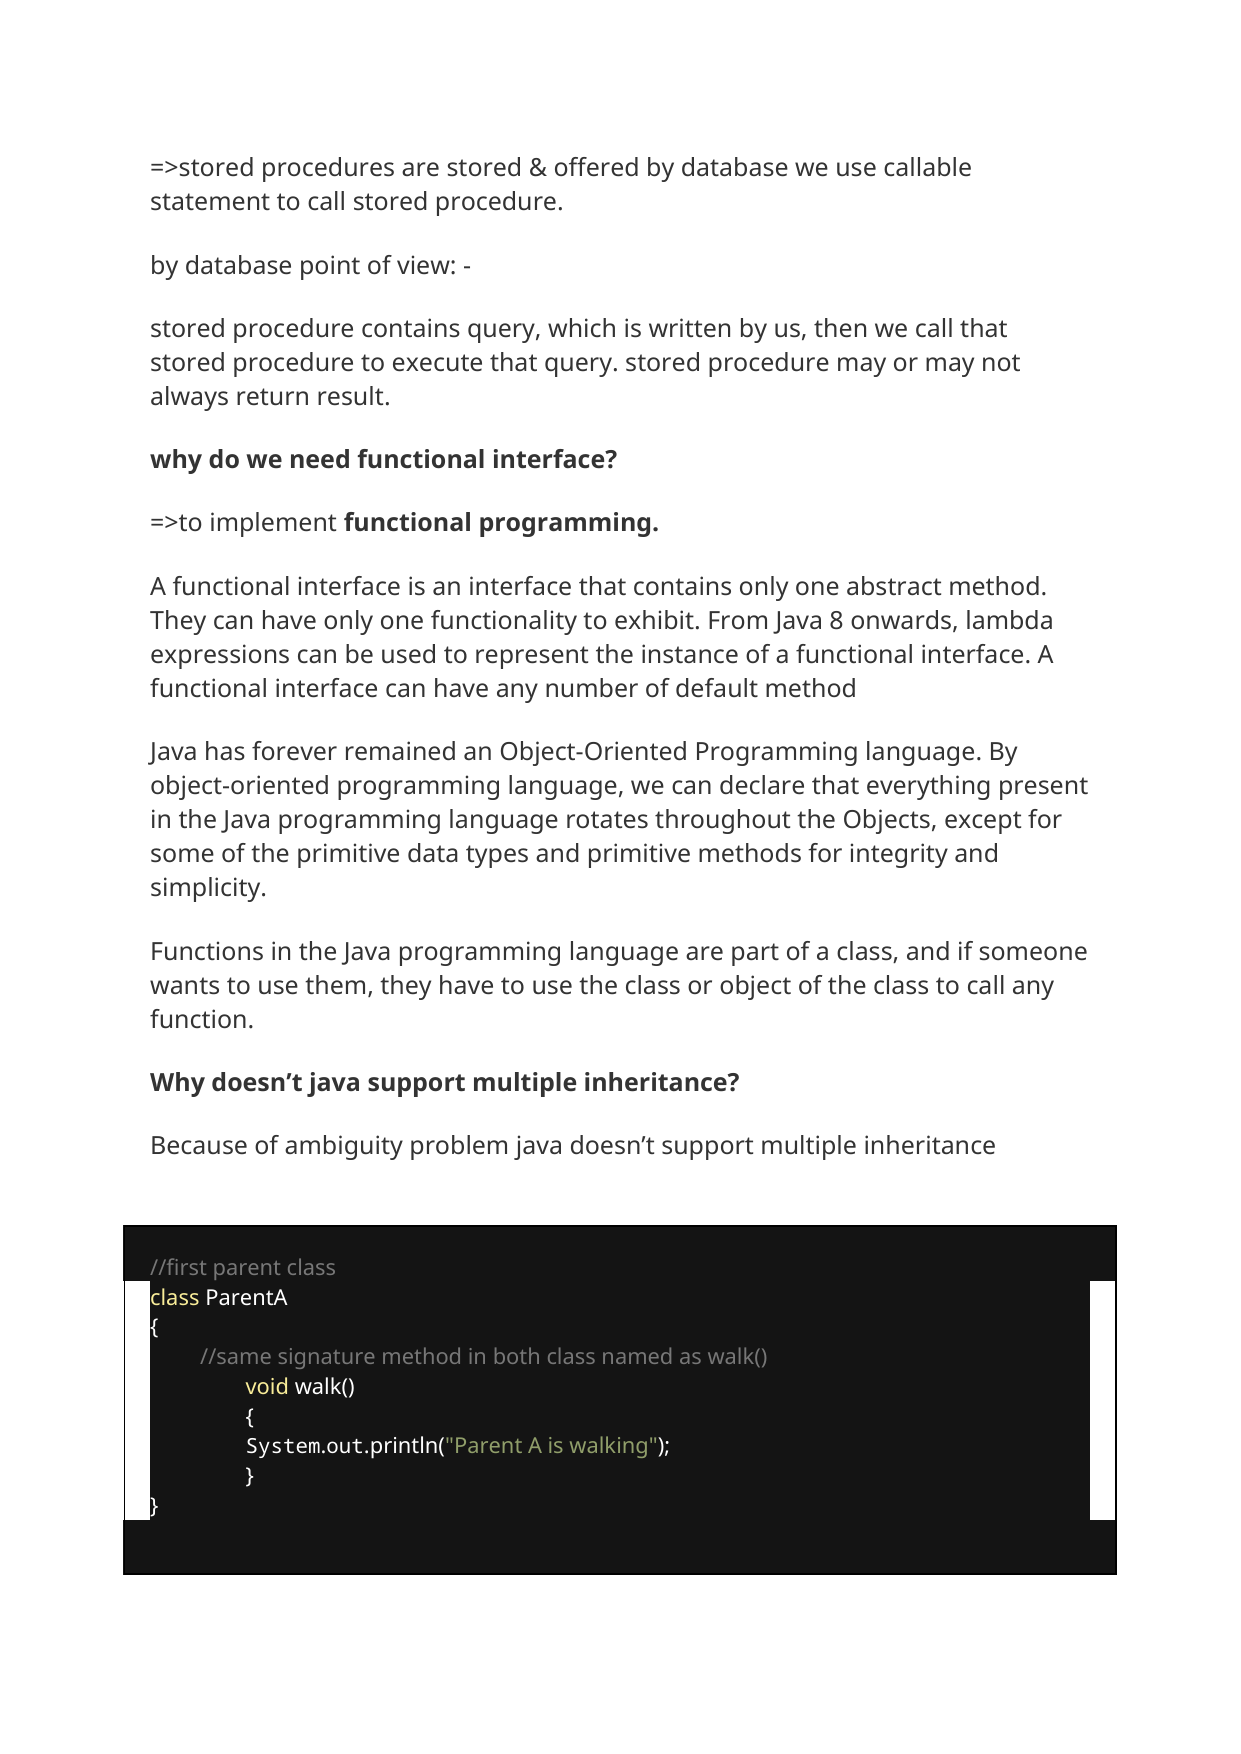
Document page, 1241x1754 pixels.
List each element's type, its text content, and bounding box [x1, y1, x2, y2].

text void walk() [150, 1371, 1090, 1401]
text =>stored procedures are stored & offered by database we use callable statement to call stored procedure. [150, 150, 1090, 218]
text //same signature method in both class named as walk() [150, 1341, 1090, 1371]
text Because of ambiguity problem java doesn’t support multiple inheritance [150, 1128, 1090, 1162]
text { [150, 1401, 1090, 1430]
text class ParentA [150, 1281, 1090, 1311]
text System.out.println("Parent A is walking"); [150, 1430, 1090, 1460]
text A functional interface is an interface that contains only one abstract method. They can have only one functionality to exhibit. From Java 8 onwards, lambda expressions can be used to represent the instance of a functional interface. A functional interface can have any number of default method [150, 568, 1090, 704]
text Functions in the Java programming language are part of a class, and if someone wants to use them, they have to use the class or object of the class to call any function. [150, 933, 1090, 1035]
text stored procedure contains query, which is written by us, then we call that stored procedure to execute that query. stored procedure may or may not always return result. [150, 311, 1090, 413]
text why do we need functional interface? [150, 442, 1090, 476]
text } [150, 1460, 1090, 1490]
text //first parent class [125, 1227, 1115, 1281]
text Java has forever remained an Object-Oriented Programming language. By object-oriented programming language, we can declare that everything present in the Java programming language rotates throughout the Objects, except for some of the primitive data types and primitive methods for integrity and simplicity. [150, 734, 1090, 904]
text =>to implement functional programming. [150, 505, 1090, 539]
text { [150, 1311, 1090, 1341]
text by database point of view: - [150, 247, 1090, 281]
text Why doesn’t java support multiple inheritance? [150, 1064, 1090, 1099]
